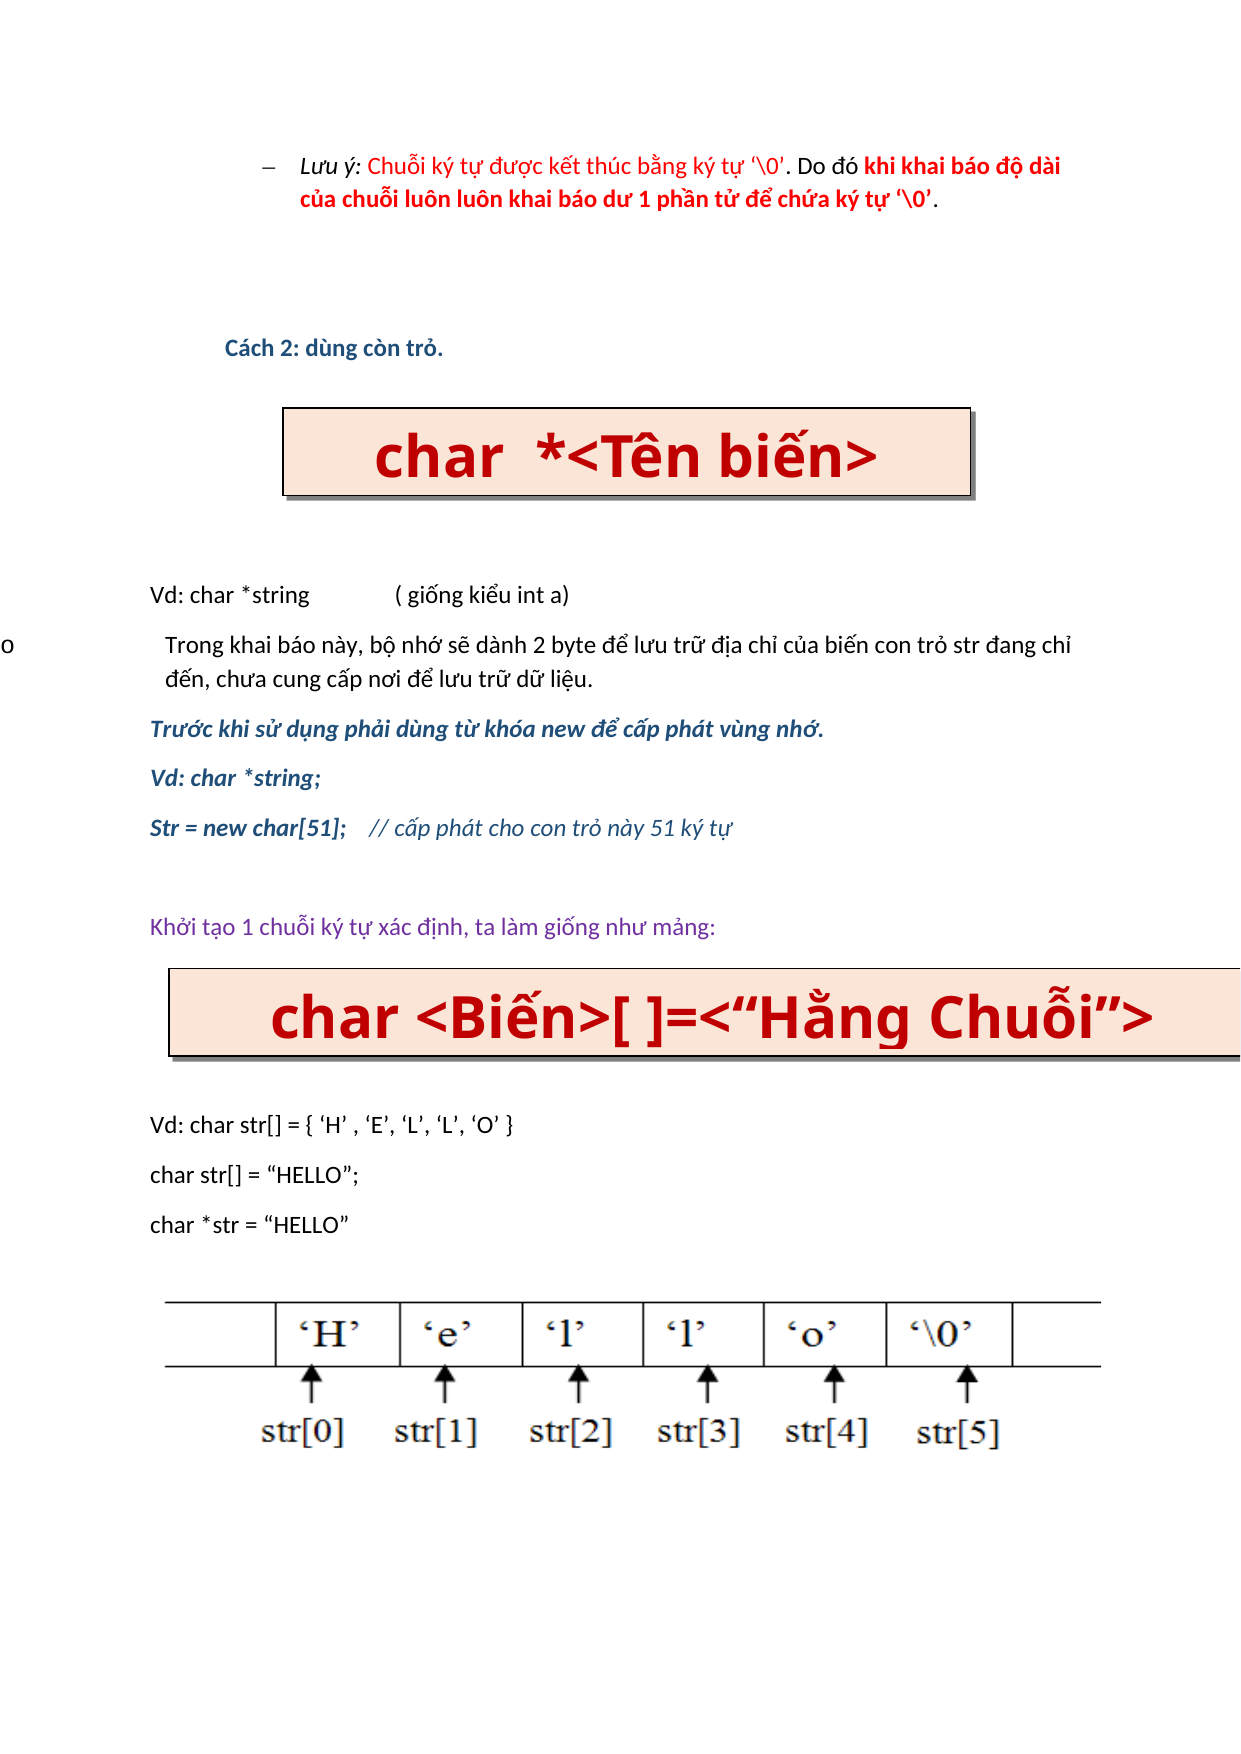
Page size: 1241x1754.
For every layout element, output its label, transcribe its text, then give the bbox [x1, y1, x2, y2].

text Vd: char str[] = { ‘H’ , ‘E’, ‘L’, ‘L’, ‘O’ } [150, 1109, 1090, 1140]
text Str = new char[51]; // cấp phát cho con trỏ này 51 ký tự [150, 812, 1090, 843]
list Trong khai báo này, bộ nhớ sẽ dành 2 byte để lưu trữ địa chỉ của biến con trỏ str đang chỉ đến, chưa cung cấp nơi để lưu trữ dữ liệu. [0, 629, 1090, 694]
list Lưu ý: Chuỗi ký tự được kết thúc bằng ký tự ‘\0’. Do đó khi khai báo độ dài của chuỗi luôn luôn khai báo dư 1 phần tử để chứa ký tự ‘\0’. [262, 150, 1090, 213]
text char str[] = “HELLO”; [150, 1159, 1090, 1190]
text Khởi tạo 1 chuỗi ký tự xác định, ta làm giống như mảng: [150, 911, 1090, 942]
text Cách 2: dùng còn trỏ. [150, 332, 1090, 362]
text char *str = “HELLO” [150, 1209, 1090, 1239]
text Trước khi sử dụng phải dùng từ khóa new để cấp phát vùng nhớ. [150, 713, 1090, 743]
picture [161, 1299, 1102, 1457]
text Vd: char *string ( giống kiểu int a) [150, 579, 1090, 610]
text Vd: char *string; [150, 762, 1090, 793]
